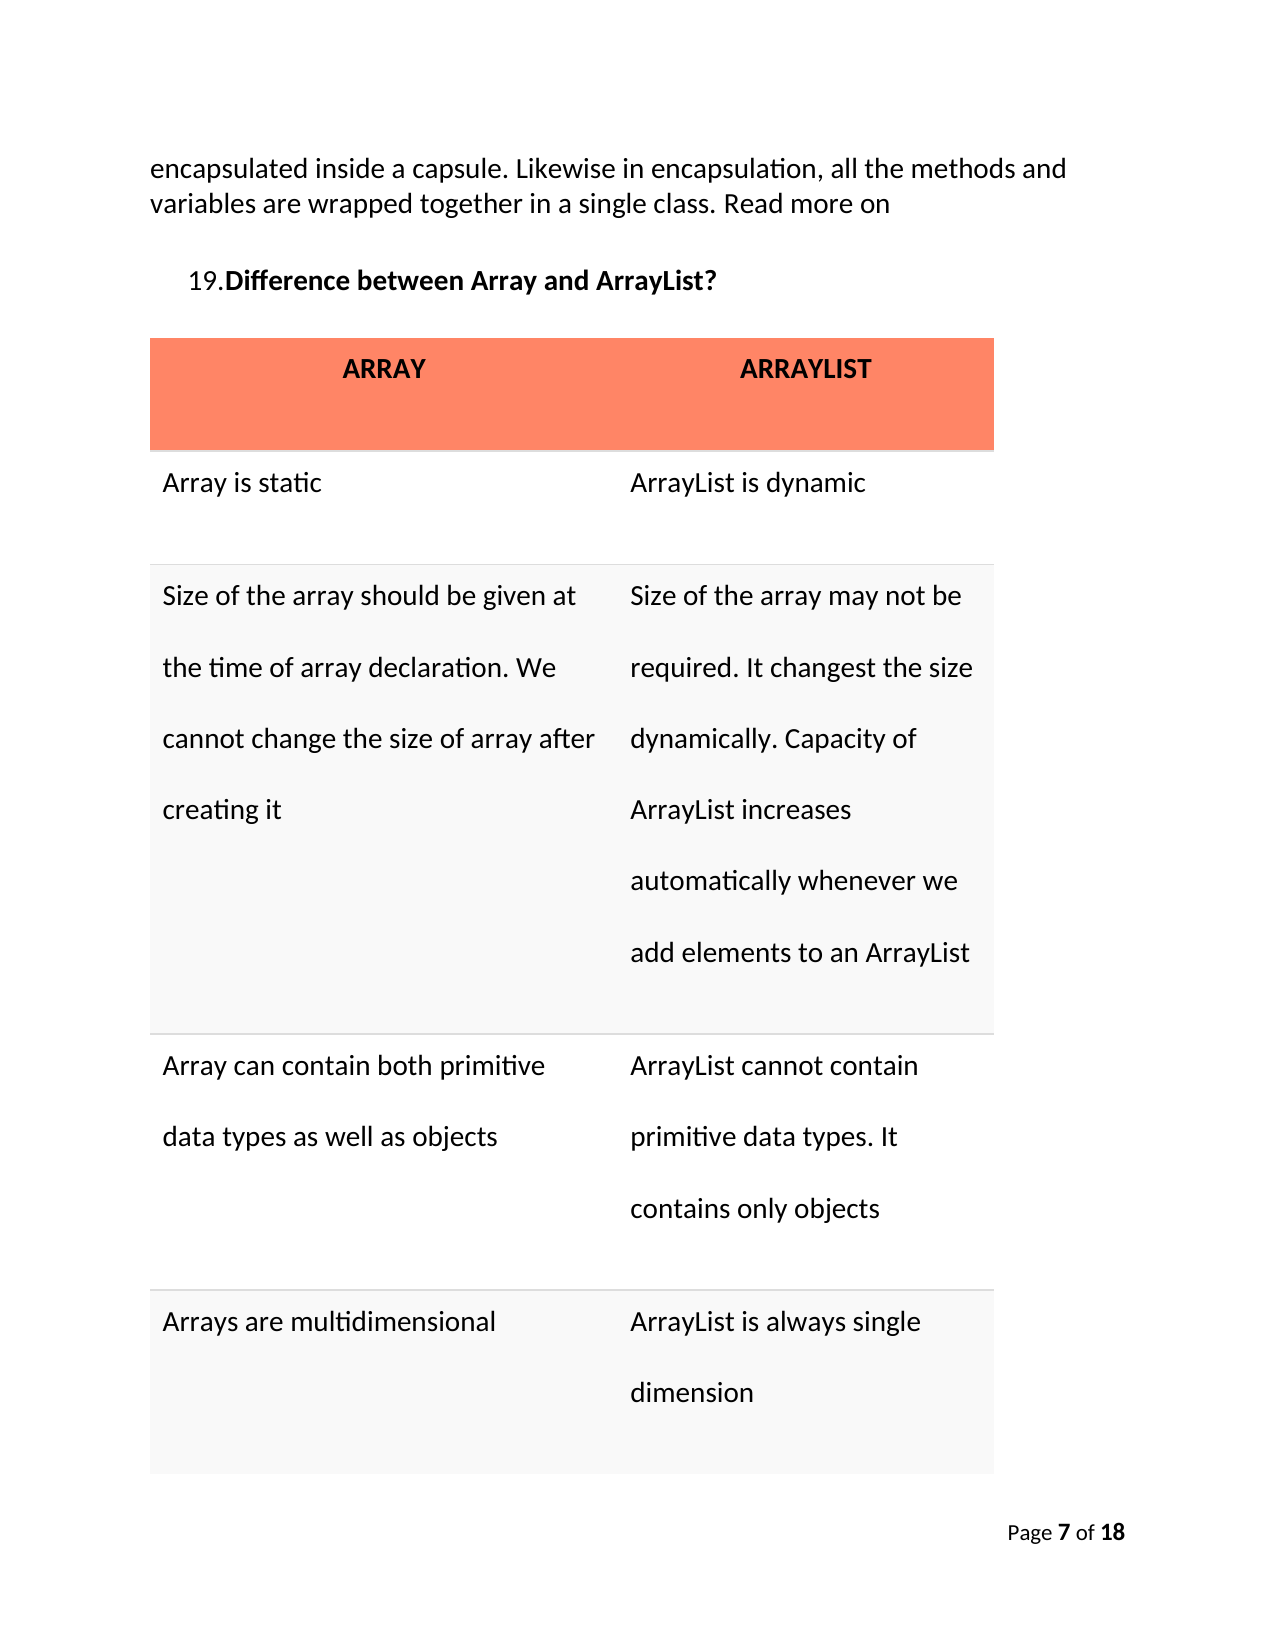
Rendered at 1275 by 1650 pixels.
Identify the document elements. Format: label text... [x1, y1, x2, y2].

table_cell ArrayList is always single dimension [618, 1291, 994, 1474]
table_cell Array can contain both primitive data types as well as objects [150, 1035, 618, 1289]
table_cell ArrayList is dynamic [618, 452, 994, 563]
list Difference between Array and ArrayList? [187, 262, 1125, 297]
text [150, 150, 1125, 221]
table_cell Array is static [150, 452, 618, 563]
table_header ARRAYLIST [618, 338, 994, 450]
table_cell Size of the array may not be required. It changest the size dynamically. Capacity of ArrayList increases automatically whenever we add elements to an ArrayList [618, 565, 994, 1033]
table_header ARRAY [150, 338, 618, 450]
table_cell ArrayList cannot contain primitive data types. It contains only objects [618, 1035, 994, 1289]
table_cell Size of the array should be given at the time of array declaration. We cannot change the size of array after creating it [150, 565, 618, 1033]
table_cell Arrays are multidimensional [150, 1291, 618, 1474]
